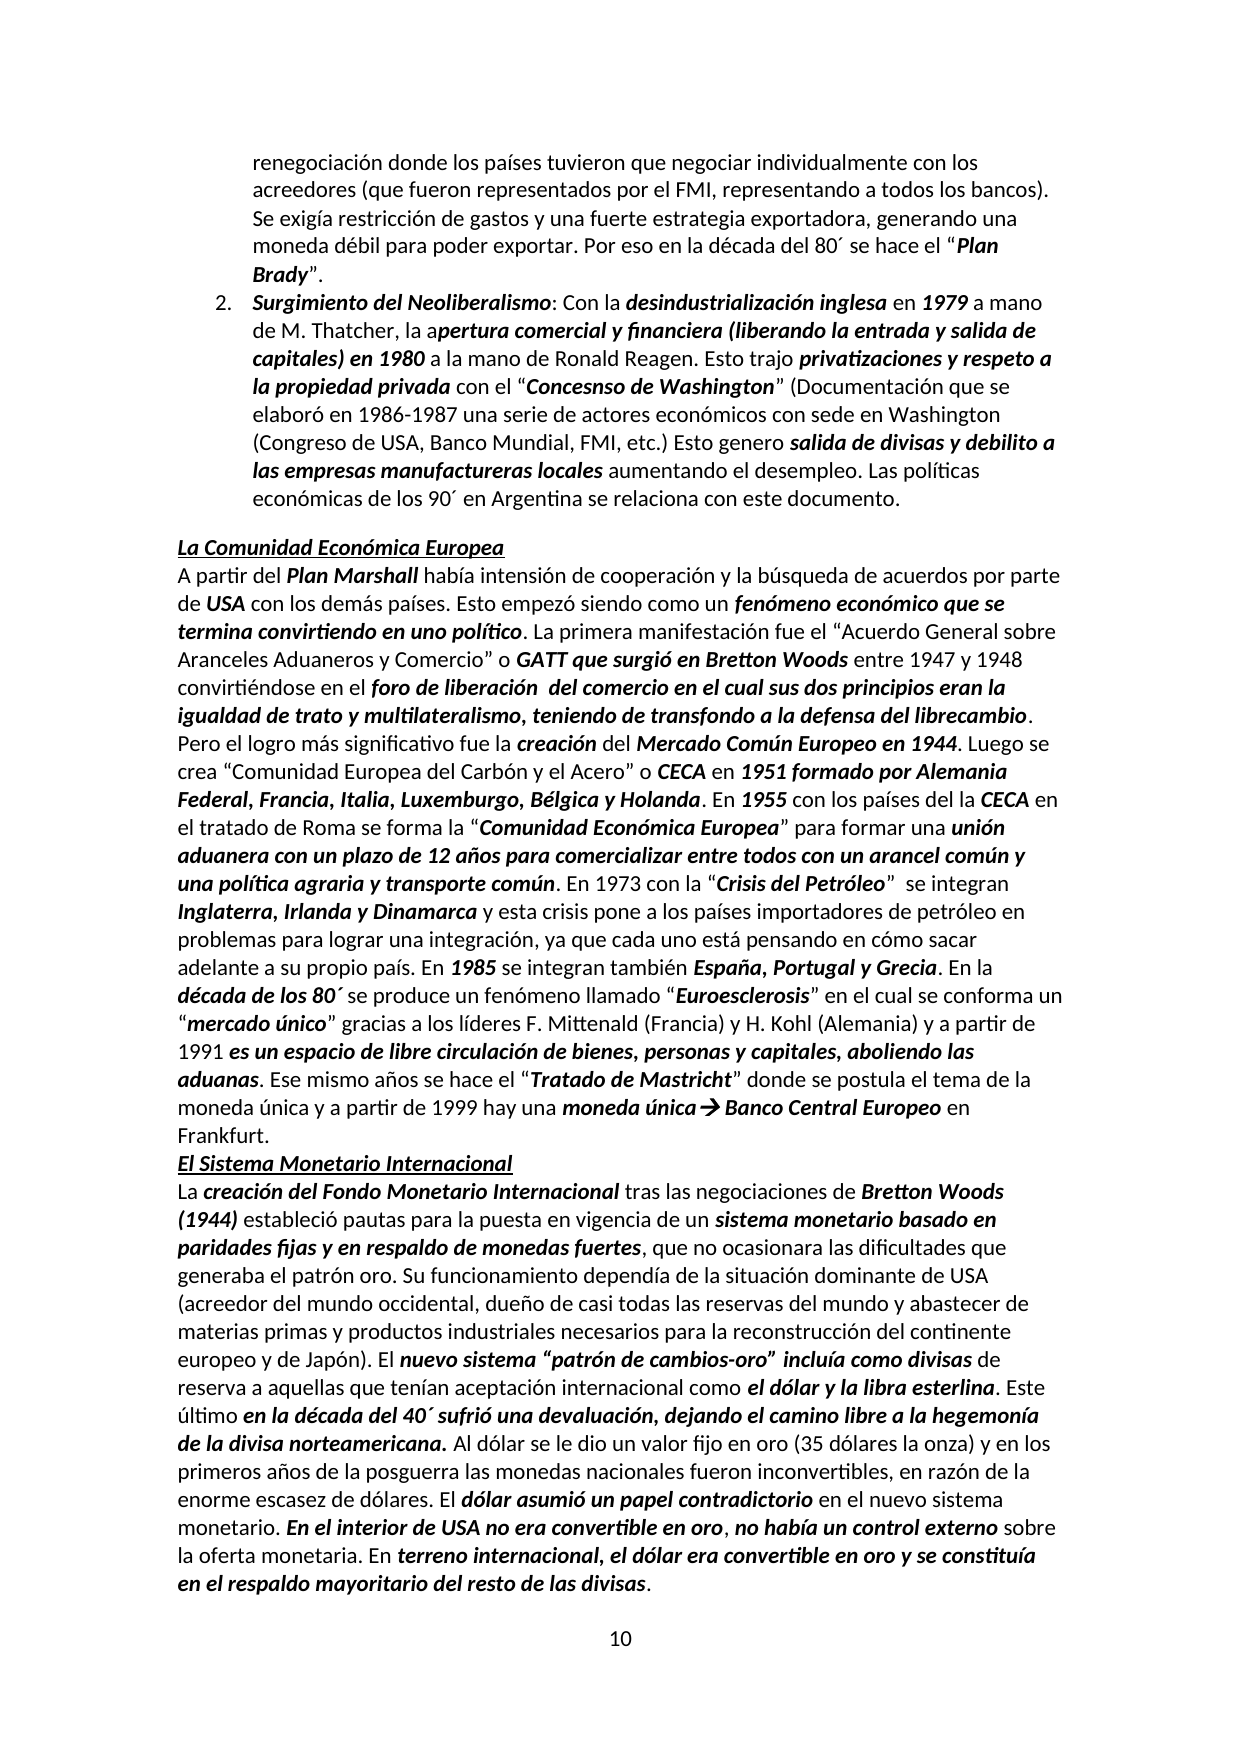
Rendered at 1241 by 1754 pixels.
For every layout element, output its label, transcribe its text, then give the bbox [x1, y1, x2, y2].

text El Sistema Monetario Internacional [177, 1149, 1063, 1177]
text La creación del Fondo Monetario Internacional tras las negociaciones de Bretton Woods (1944) estableció pautas para la puesta en vigencia de un sistema monetario basado en paridades fijas y en respaldo de monedas fuertes, que no ocasionara las dificultades que generaba el patrón oro. Su funcionamiento dependía de la situación dominante de USA (acreedor del mundo occidental, dueño de casi todas las reservas del mundo y abastecer de materias primas y productos industriales necesarios para la reconstrucción del continente europeo y de Japón). El nuevo sistema “patrón de cambios-oro” incluía como divisas de reserva a aquellas que tenían aceptación internacional como el dólar y la libra esterlina. Este último en la década del 40´ sufrió una devaluación, dejando el camino libre a la hegemonía de la divisa norteamericana. Al dólar se le dio un valor fijo en oro (35 dólares la onza) y en los primeros años de la posguerra las monedas nacionales fueron inconvertibles, en razón de la enorme escasez de dólares. El dólar asumió un papel contradictorio en el nuevo sistema monetario. En el interior de USA no era convertible en oro, no había un control externo sobre la oferta monetaria. En terreno internacional, el dólar era convertible en oro y se constituía en el respaldo mayoritario del resto de las divisas. [177, 1177, 1063, 1597]
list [215, 148, 1063, 288]
text La Comunidad Económica Europea [177, 533, 1063, 561]
list Surgimiento del Neoliberalismo: Con la desindustrialización inglesa en 1979 a mano de M. Thatcher, la apertura comercial y financiera (liberando la entrada y salida de capitales) en 1980 a la mano de Ronald Reagen. Esto trajo privatizaciones y respeto a la propiedad privada con el “Concesnso de Washington” (Documentación que se elaboró en 1986-1987 una serie de actores económicos con sede en Washington (Congreso de USA, Banco Mundial, FMI, etc.) Esto genero salida de divisas y debilito a las empresas manufactureras locales aumentando el desempleo. Las políticas económicas de los 90´ en Argentina se relaciona con este documento. [215, 288, 1063, 512]
text A partir del Plan Marshall había intensión de cooperación y la búsqueda de acuerdos por parte de USA con los demás países. Esto empezó siendo como un fenómeno económico que se termina convirtiendo en uno político. La primera manifestación fue el “Acuerdo General sobre Aranceles Aduaneros y Comercio” o GATT que surgió en Bretton Woods entre 1947 y 1948 convirtiéndose en el foro de liberación del comercio en el cual sus dos principios eran la igualdad de trato y multilateralismo, teniendo de transfondo a la defensa del librecambio. Pero el logro más significativo fue la creación del Mercado Común Europeo en 1944. Luego se crea “Comunidad Europea del Carbón y el Acero” o CECA en 1951 formado por Alemania Federal, Francia, Italia, Luxemburgo, Bélgica y Holanda. En 1955 con los países del la CECA en el tratado de Roma se forma la “Comunidad Económica Europea” para formar una unión aduanera con un plazo de 12 años para comercializar entre todos con un arancel común y una política agraria y transporte común. En 1973 con la “Crisis del Petróleo” se integran Inglaterra, Irlanda y Dinamarca y esta crisis pone a los países importadores de petróleo en problemas para lograr una integración, ya que cada uno está pensando en cómo sacar adelante a su propio país. En 1985 se integran también España, Portugal y Grecia. En la década de los 80´ se produce un fenómeno llamado “Euroesclerosis” en el cual se conforma un “mercado único” gracias a los líderes F. Mittenald (Francia) y H. Kohl (Alemania) y a partir de 1991 es un espacio de libre circulación de bienes, personas y capitales, aboliendo las aduanas. Ese mismo años se hace el “Tratado de Mastricht” donde se postula el tema de la moneda única y a partir de 1999 hay una moneda única Banco Central Europeo en Frankfurt. [177, 561, 1063, 1149]
